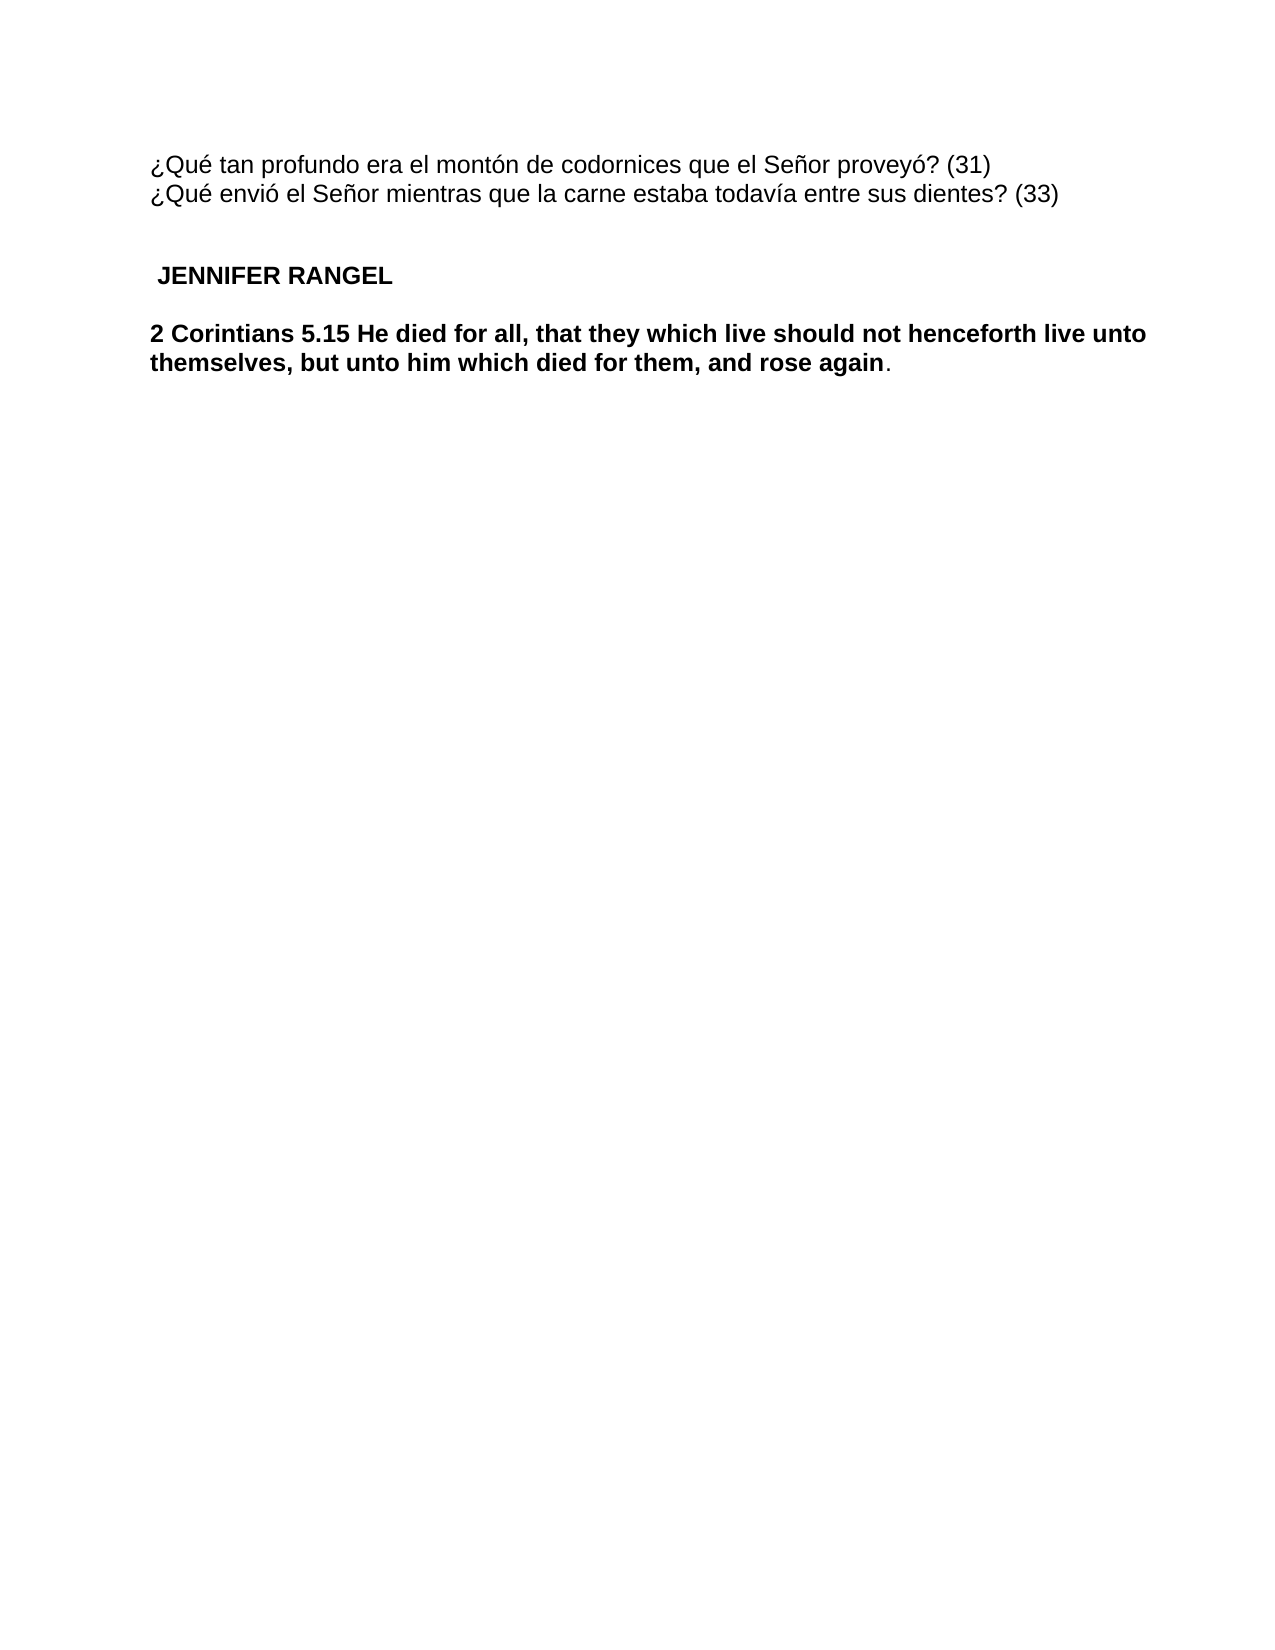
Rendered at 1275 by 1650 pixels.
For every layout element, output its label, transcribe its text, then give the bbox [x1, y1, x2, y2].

text ¿Qué envió el Señor mientras que la carne estaba todavía entre sus dientes? (33) [150, 179, 1155, 207]
text JENNIFER RANGEL [150, 261, 1155, 290]
text 2 Corintians 5.15 He died for all, that they which live should not henceforth live unto themselves, but unto him which died for them, and rose again. [150, 319, 1155, 376]
text ¿Qué tan profundo era el montón de codornices que el Señor proveyó? (31) [150, 150, 1155, 179]
